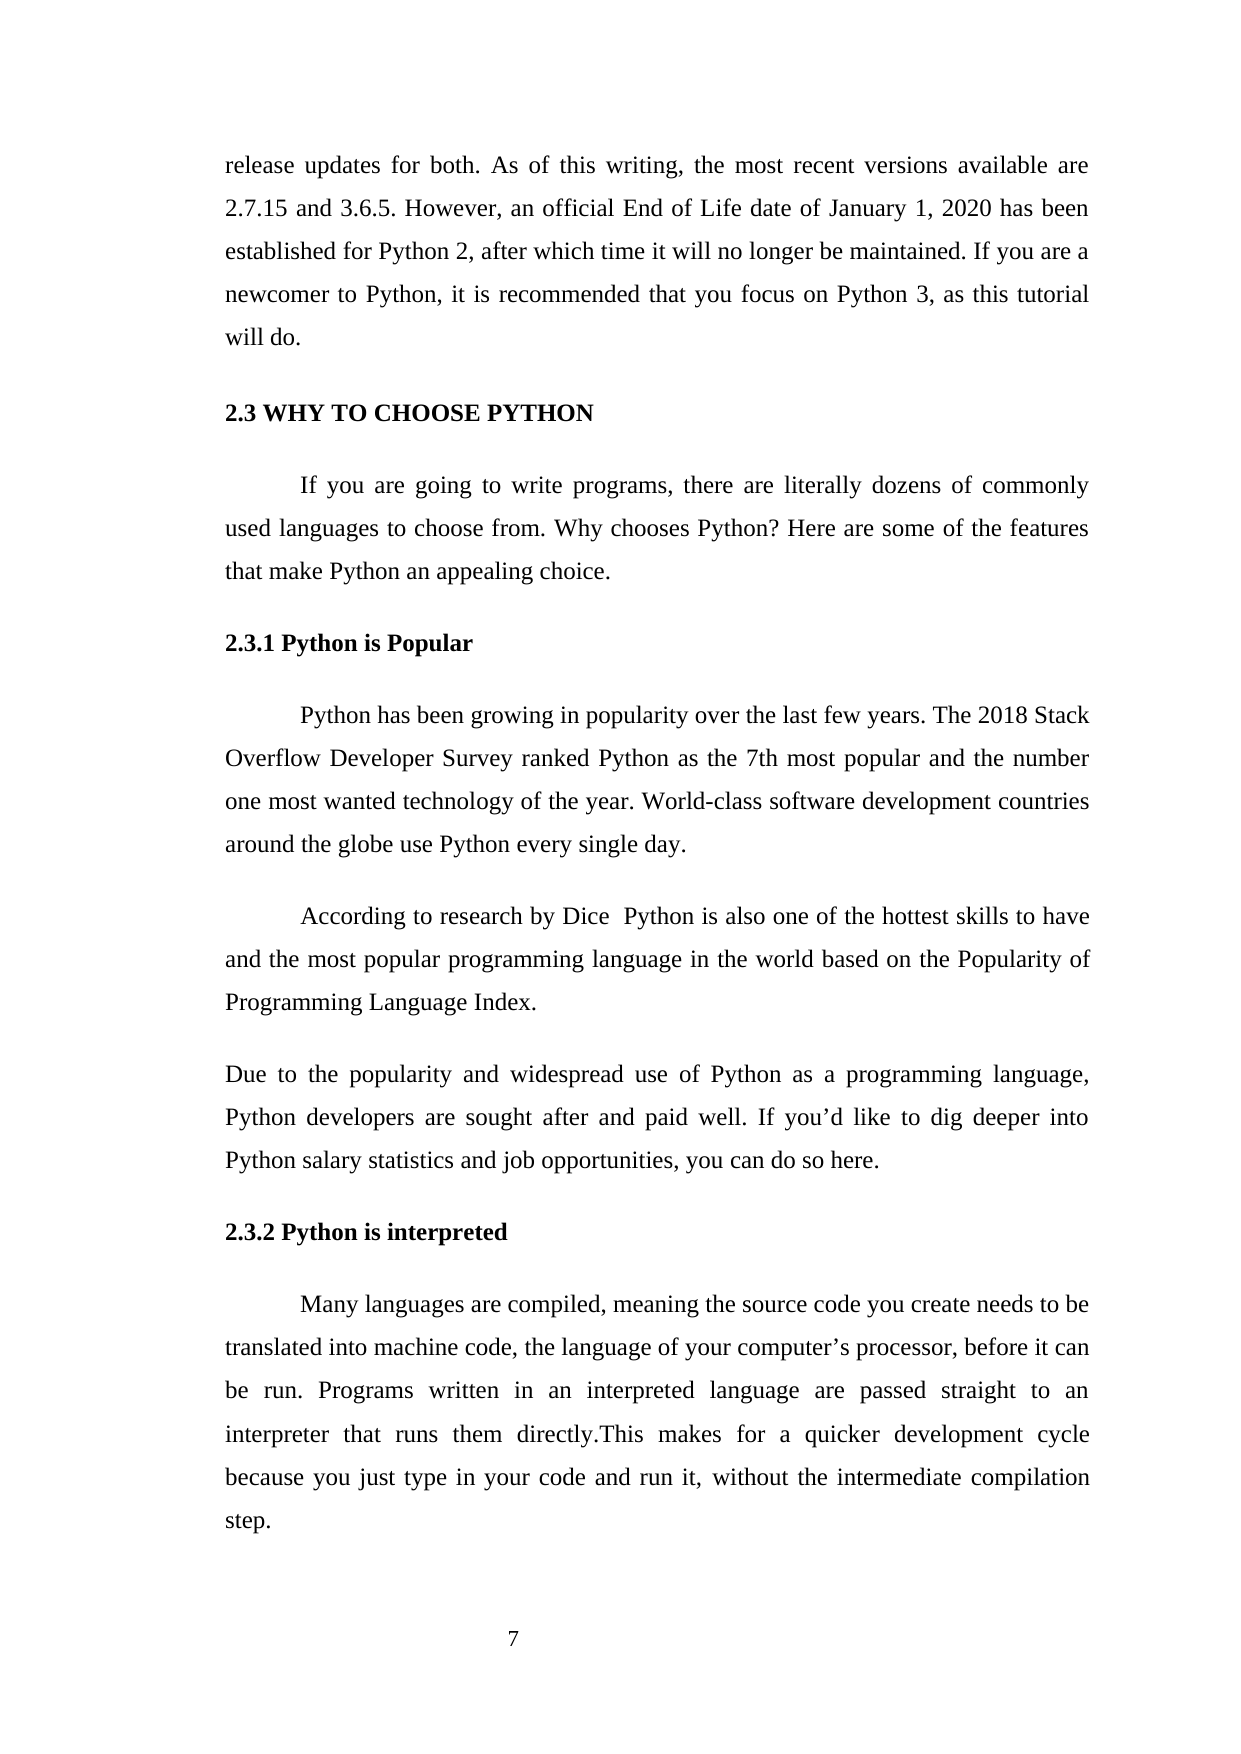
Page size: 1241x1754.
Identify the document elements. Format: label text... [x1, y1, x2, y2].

subtitle 2.3.1 Python is Popular [225, 628, 1090, 657]
text According to research by Dice Python is also one of the hottest skills to have and the most popular programming language in the world based on the Popularity of Programming Language Index. [225, 901, 1090, 1016]
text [225, 150, 1090, 351]
text If you are going to write programs, there are literally dozens of commonly used languages to choose from. Why chooses Python? Here are some of the features that make Python an appealing choice. [225, 470, 1090, 585]
subtitle 2.3 WHY TO CHOOSE PYTHON [225, 398, 1090, 427]
text Due to the popularity and widespread use of Python as a programming language, Python developers are sought after and paid well. If you’d like to dig deeper into Python salary statistics and job opportunities, you can do so here. [225, 1059, 1090, 1174]
text Python has been growing in popularity over the last few years. The 2018 Stack Overflow Developer Survey ranked Python as the 7th most popular and the number one most wanted technology of the year. World-class software development countries around the globe use Python every single day. [225, 700, 1090, 858]
text Many languages are compiled, meaning the source code you create needs to be translated into machine code, the language of your computer’s processor, before it can be run. Programs written in an interpreted language are passed straight to an interpreter that runs them directly.This makes for a quicker development cycle because you just type in your code and run it, without the intermediate compilation step. [225, 1289, 1090, 1534]
subtitle 2.3.2 Python is interpreted [225, 1217, 1090, 1246]
